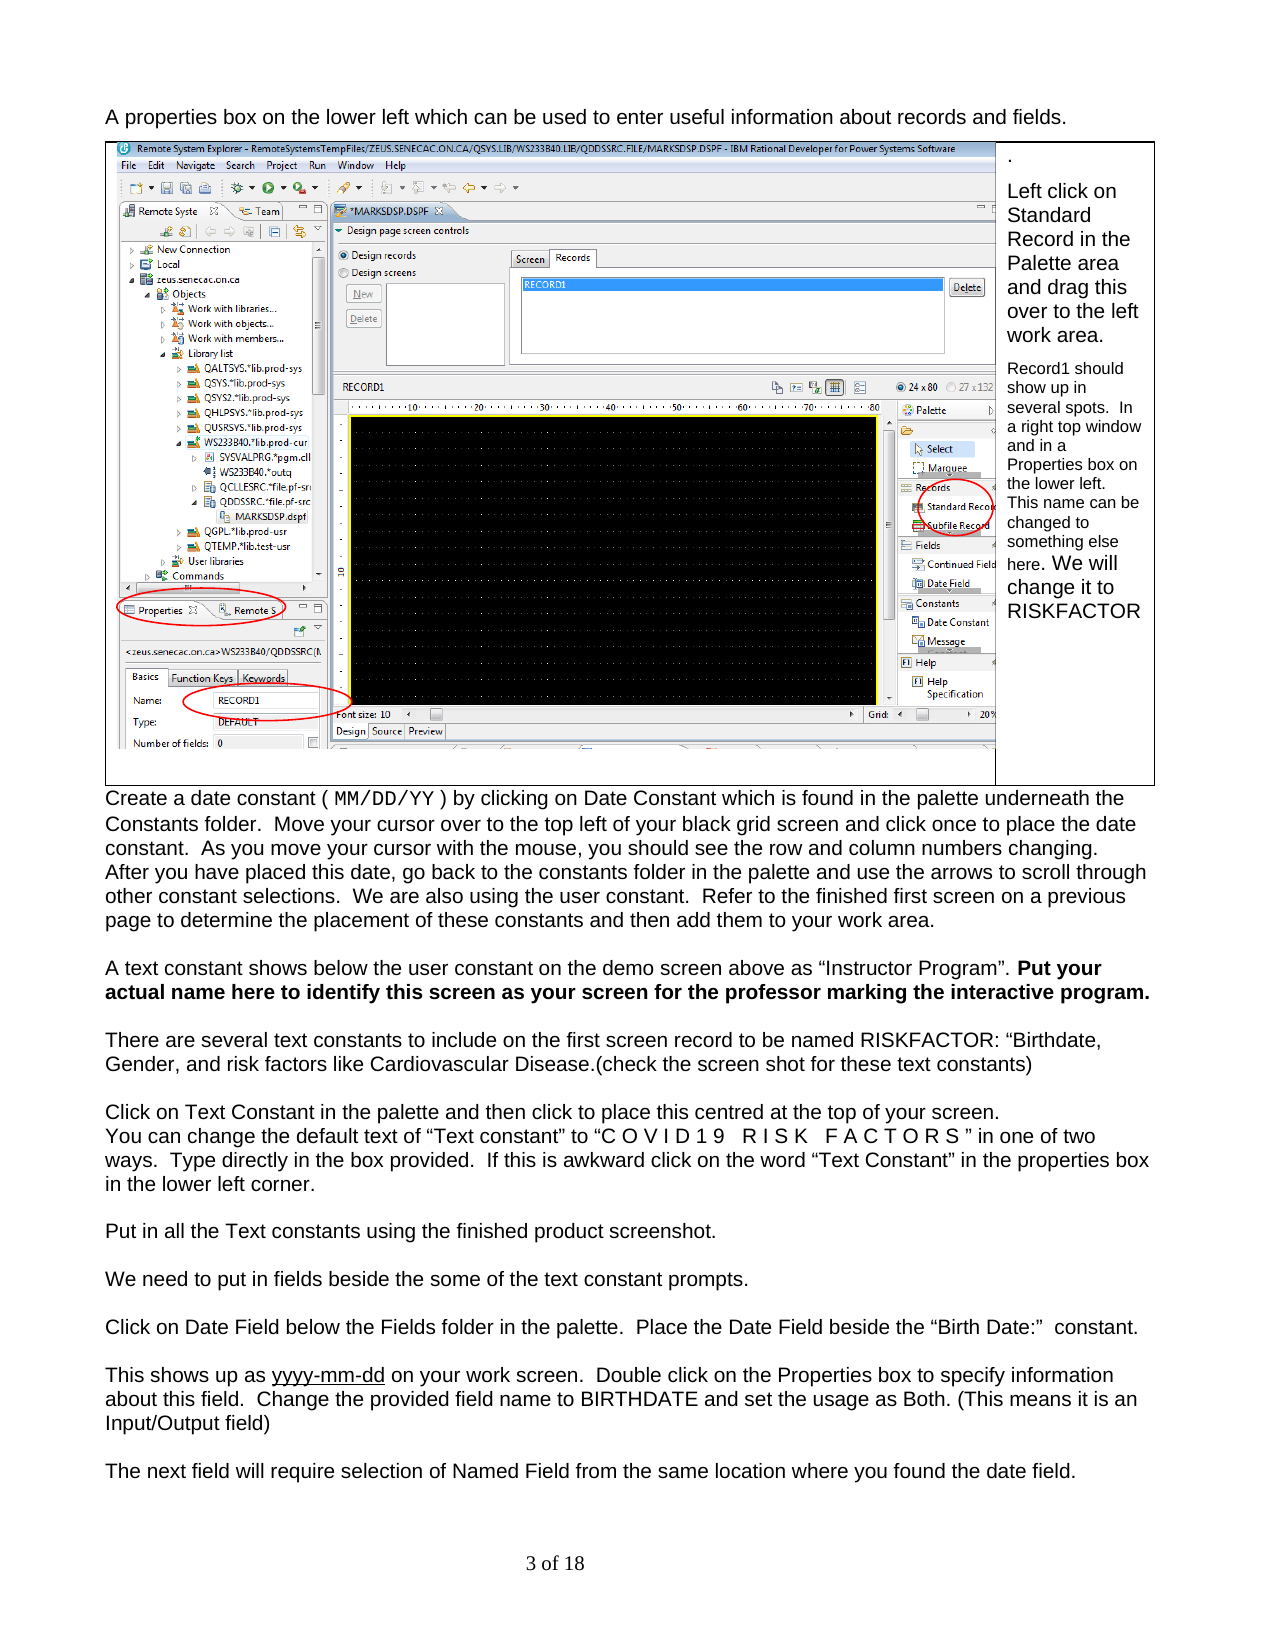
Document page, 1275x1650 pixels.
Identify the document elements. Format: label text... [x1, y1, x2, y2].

picture [118, 589, 284, 624]
text This shows up as yyyy-mm-dd on your work screen. Double click on the Properties box to specify information about this field. Change the provided field name to BIRTHDATE and set the usage as Both. (This means it is an Input/Output field) [105, 1363, 1155, 1435]
picture [116, 142, 996, 749]
table_header . Left click on Standard Record in the Palette area and drag this over to the left work area. Record1 should show up in several spots. In a right top window and in a Properties box on the lower left. This name can be changed to something else here. We will change it to RISKFACTOR [996, 143, 1154, 785]
text The next field will require selection of Named Field from the same location where you found the date field. [105, 1459, 1155, 1483]
table_header [106, 143, 995, 785]
text There are several text constants to include on the first screen record to be named RISKFACTOR: “Birthdate, Gender, and risk factors like Cardiovascular Disease.(check the screen shot for these text constants) [105, 1028, 1155, 1076]
text A text constant shows below the user constant on the demo screen above as “Instructor Program”. Put your actual name here to identify this screen as your screen for the professor marking the interactive program. [105, 956, 1155, 1004]
text Click on Text Constant in the palette and then click to place this centred at the top of your screen. [105, 1099, 1155, 1123]
text Put in all the Text constants using the finished product screenshot. [105, 1219, 1155, 1243]
text Click on Date Field below the Fields folder in the palette. Place the Date Field beside the “Birth Date:” constant. [105, 1315, 1155, 1339]
text We need to put in fields beside the some of the text constant prompts. [105, 1267, 1155, 1291]
text Create a date constant ( MM/DD/YY ) by clicking on Date Constant which is found in the palette underneath the Constants folder. Move your cursor over to the top left of your black grid screen and click once to place the date constant. As you move your cursor with the mouse, you should see the row and column numbers changing. [105, 786, 1155, 860]
text After you have placed this date, go back to the constants folder in the palette and use the arrows to scroll through other constant selections. We are also using the user constant. Refer to the finished first screen on a previous page to determine the placement of these constants and then add them to your work area. [105, 860, 1155, 932]
text A properties box on the lower left which can be used to enter useful information about records and fields. [105, 105, 1155, 129]
text You can change the default text of “Text constant” to “C O V I D 1 9 R I S K F A C T O R S ” in one of two ways. Type directly in the box provided. If this is awkward click on the word “Text Constant” in the properties box in the lower left corner. [105, 1123, 1155, 1195]
